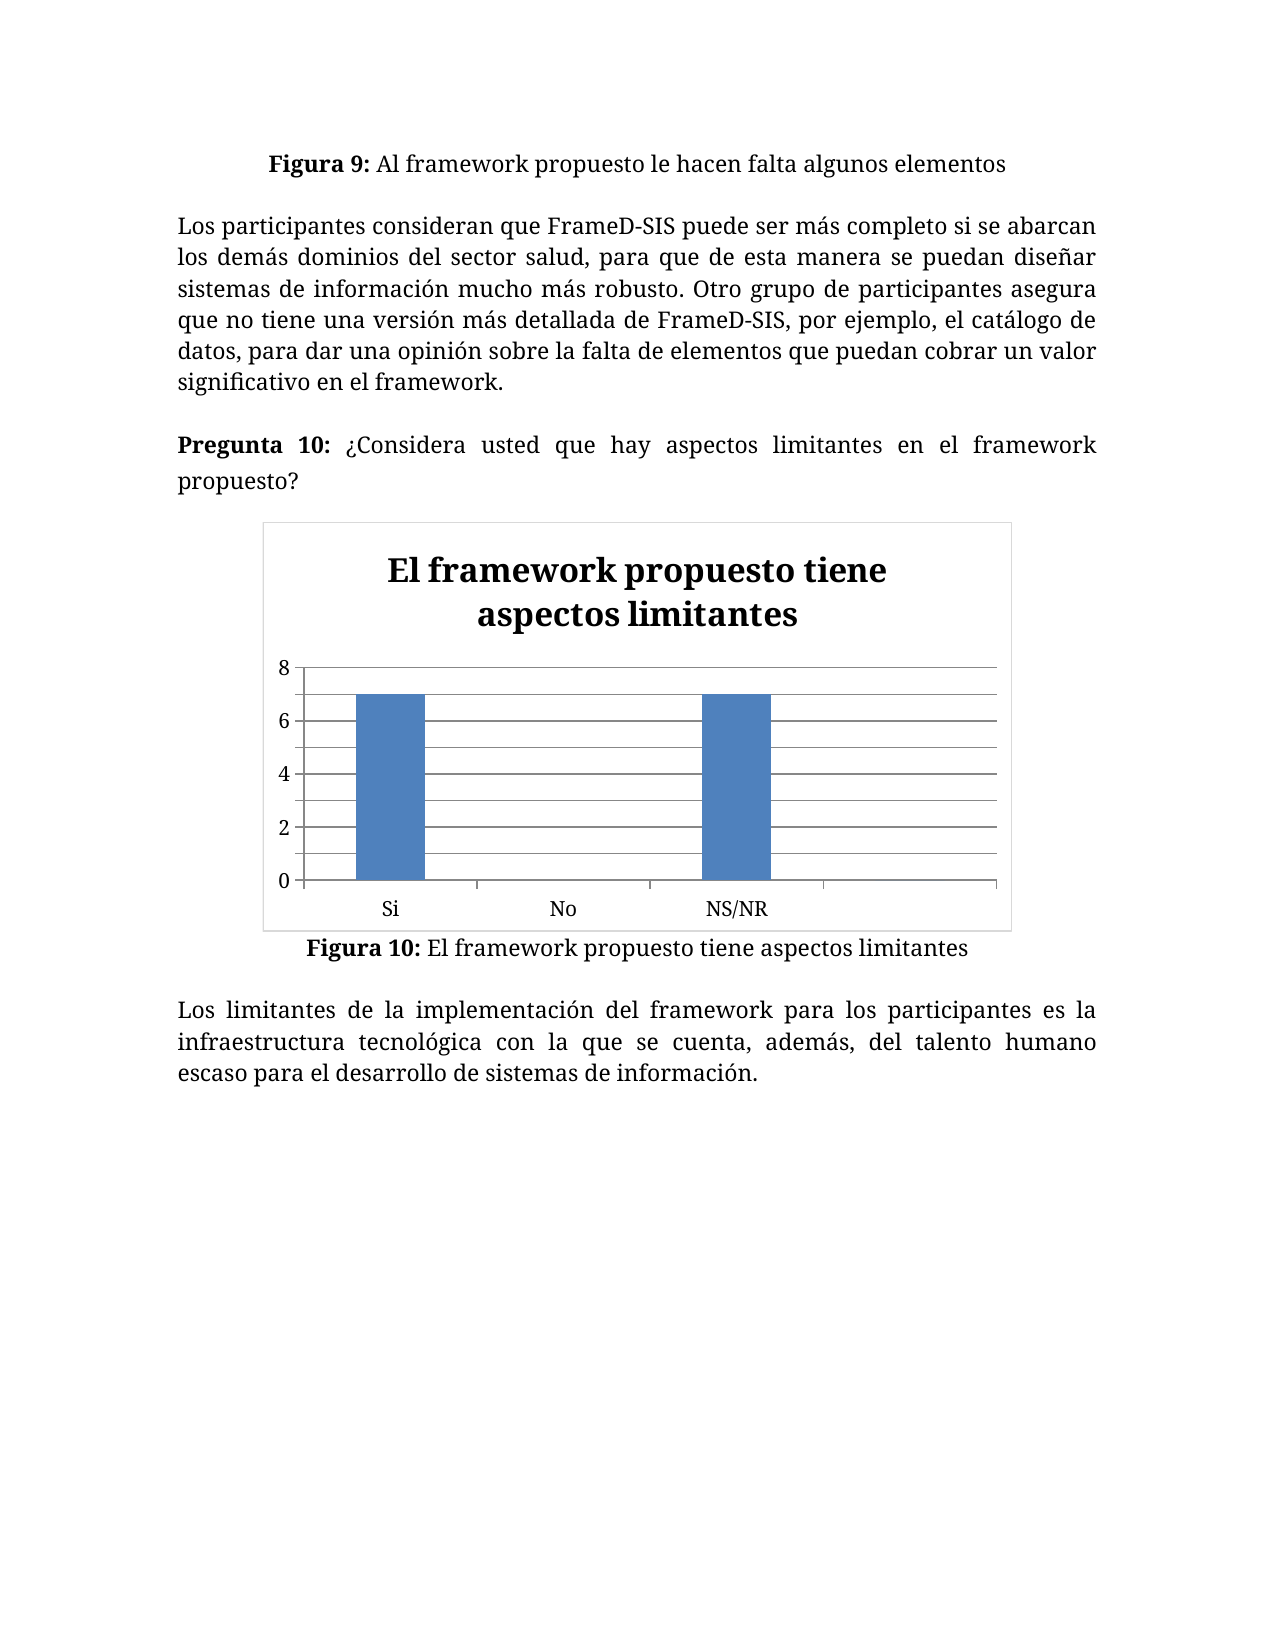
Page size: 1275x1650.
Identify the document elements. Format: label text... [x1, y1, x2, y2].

text Los participantes consideran que FrameD-SIS puede ser más completo si se abarcan los demás dominios del sector salud, para que de esta manera se puedan diseñar sistemas de información mucho más robusto. Otro grupo de participantes asegura que no tiene una versión más detallada de FrameD-SIS, por ejemplo, el catálogo de datos, para dar una opinión sobre la falta de elementos que puedan cobrar un valor significativo en el framework. [177, 210, 1098, 398]
text Figura 9: Al framework propuesto le hacen falta algunos elementos [177, 148, 1098, 179]
text Pregunta 10: ¿Considera usted que hay aspectos limitantes en el framework propuesto? [177, 429, 1098, 496]
text Los limitantes de la implementación del framework para los participantes es la infraestructura tecnológica con la que se cuenta, además, del talento humano escaso para el desarrollo de sistemas de información. [177, 994, 1098, 1088]
text Figura 10: El framework propuesto tiene aspectos limitantes [177, 932, 1098, 963]
